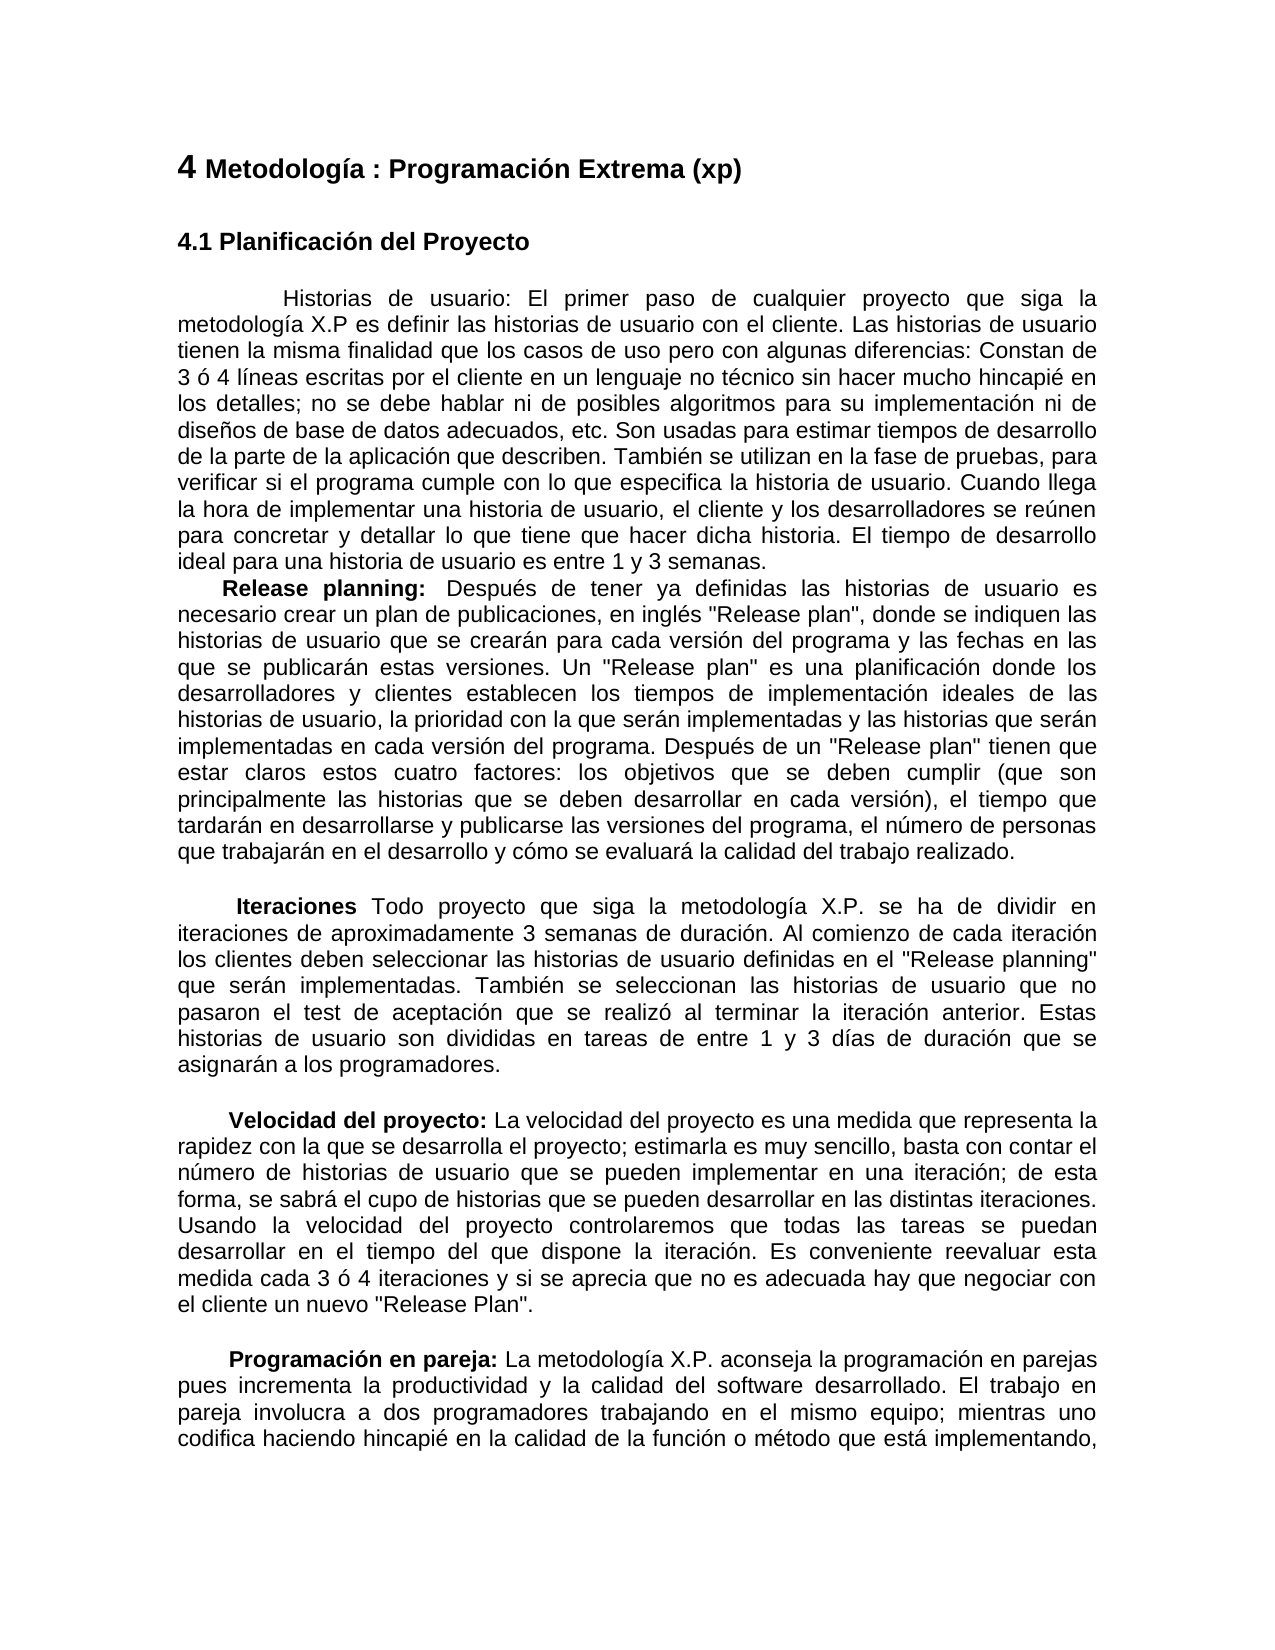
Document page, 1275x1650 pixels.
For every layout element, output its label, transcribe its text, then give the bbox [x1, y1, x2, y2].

text ....... Velocidad del proyecto: La velocidad del proyecto es una medida que representa la rapidez con la que se desarrolla el proyecto; estimarla es muy sencillo, basta con contar el número de historias de usuario que se pueden implementar en una iteración; de esta forma, se sabrá el cupo de historias que se pueden desarrollar en las distintas iteraciones. Usando la velocidad del proyecto controlaremos que todas las tareas se puedan desarrollar en el tiempo del que dispone la iteración. Es conveniente reevaluar esta medida cada 3 ó 4 iteraciones y si se aprecia que no es adecuada hay que negociar con el cliente un nuevo "Release Plan". [177, 1107, 1098, 1317]
text ....... Iteraciones Todo proyecto que siga la metodología X.P. se ha de dividir en iteraciones de aproximadamente 3 semanas de duración. Al comienzo de cada iteración los clientes deben seleccionar las historias de usuario definidas en el "Release planning" que serán implementadas. También se seleccionan las historias de usuario que no pasaron el test de aceptación que se realizó al terminar la iteración anterior. Estas historias de usuario son divididas en tareas de entre 1 y 3 días de duración que se asignarán a los programadores. [177, 893, 1098, 1078]
text ....... .......Historias de usuario: El primer paso de cualquier proyecto que siga la metodología X.P es definir las historias de usuario con el cliente. Las historias de usuario tienen la misma finalidad que los casos de uso pero con algunas diferencias: Constan de 3 ó 4 líneas escritas por el cliente en un lenguaje no técnico sin hacer mucho hincapié en los detalles; no se debe hablar ni de posibles algoritmos para su implementación ni de diseños de base de datos adecuados, etc. Son usadas para estimar tiempos de desarrollo de la parte de la aplicación que describen. También se utilizan en la fase de pruebas, para verificar si el programa cumple con lo que especifica la historia de usuario. Cuando llega la hora de implementar una historia de usuario, el cliente y los desarrolladores se reúnen para concretar y detallar lo que tiene que hacer dicha historia. El tiempo de desarrollo ideal para una historia de usuario es entre 1 y 3 semanas. [177, 285, 1098, 575]
text 4.1 Planificación del Proyecto [177, 227, 1098, 256]
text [177, 1346, 1098, 1452]
text 4 Metodología : Programación Extrema (xp) [177, 148, 1098, 186]
text .......Release planning: .Después de tener ya definidas las historias de usuario es necesario crear un plan de publicaciones, en inglés "Release plan", donde se indiquen las historias de usuario que se crearán para cada versión del programa y las fechas en las que se publicarán estas versiones. Un "Release plan" es una planificación donde los desarrolladores y clientes establecen los tiempos de implementación ideales de las historias de usuario, la prioridad con la que serán implementadas y las historias que serán implementadas en cada versión del programa. Después de un "Release plan" tienen que estar claros estos cuatro factores: los objetivos que se deben cumplir (que son principalmente las historias que se deben desarrollar en cada versión), el tiempo que tardarán en desarrollarse y publicarse las versiones del programa, el número de personas que trabajarán en el desarrollo y cómo se evaluará la calidad del trabajo realizado. [177, 575, 1098, 864]
